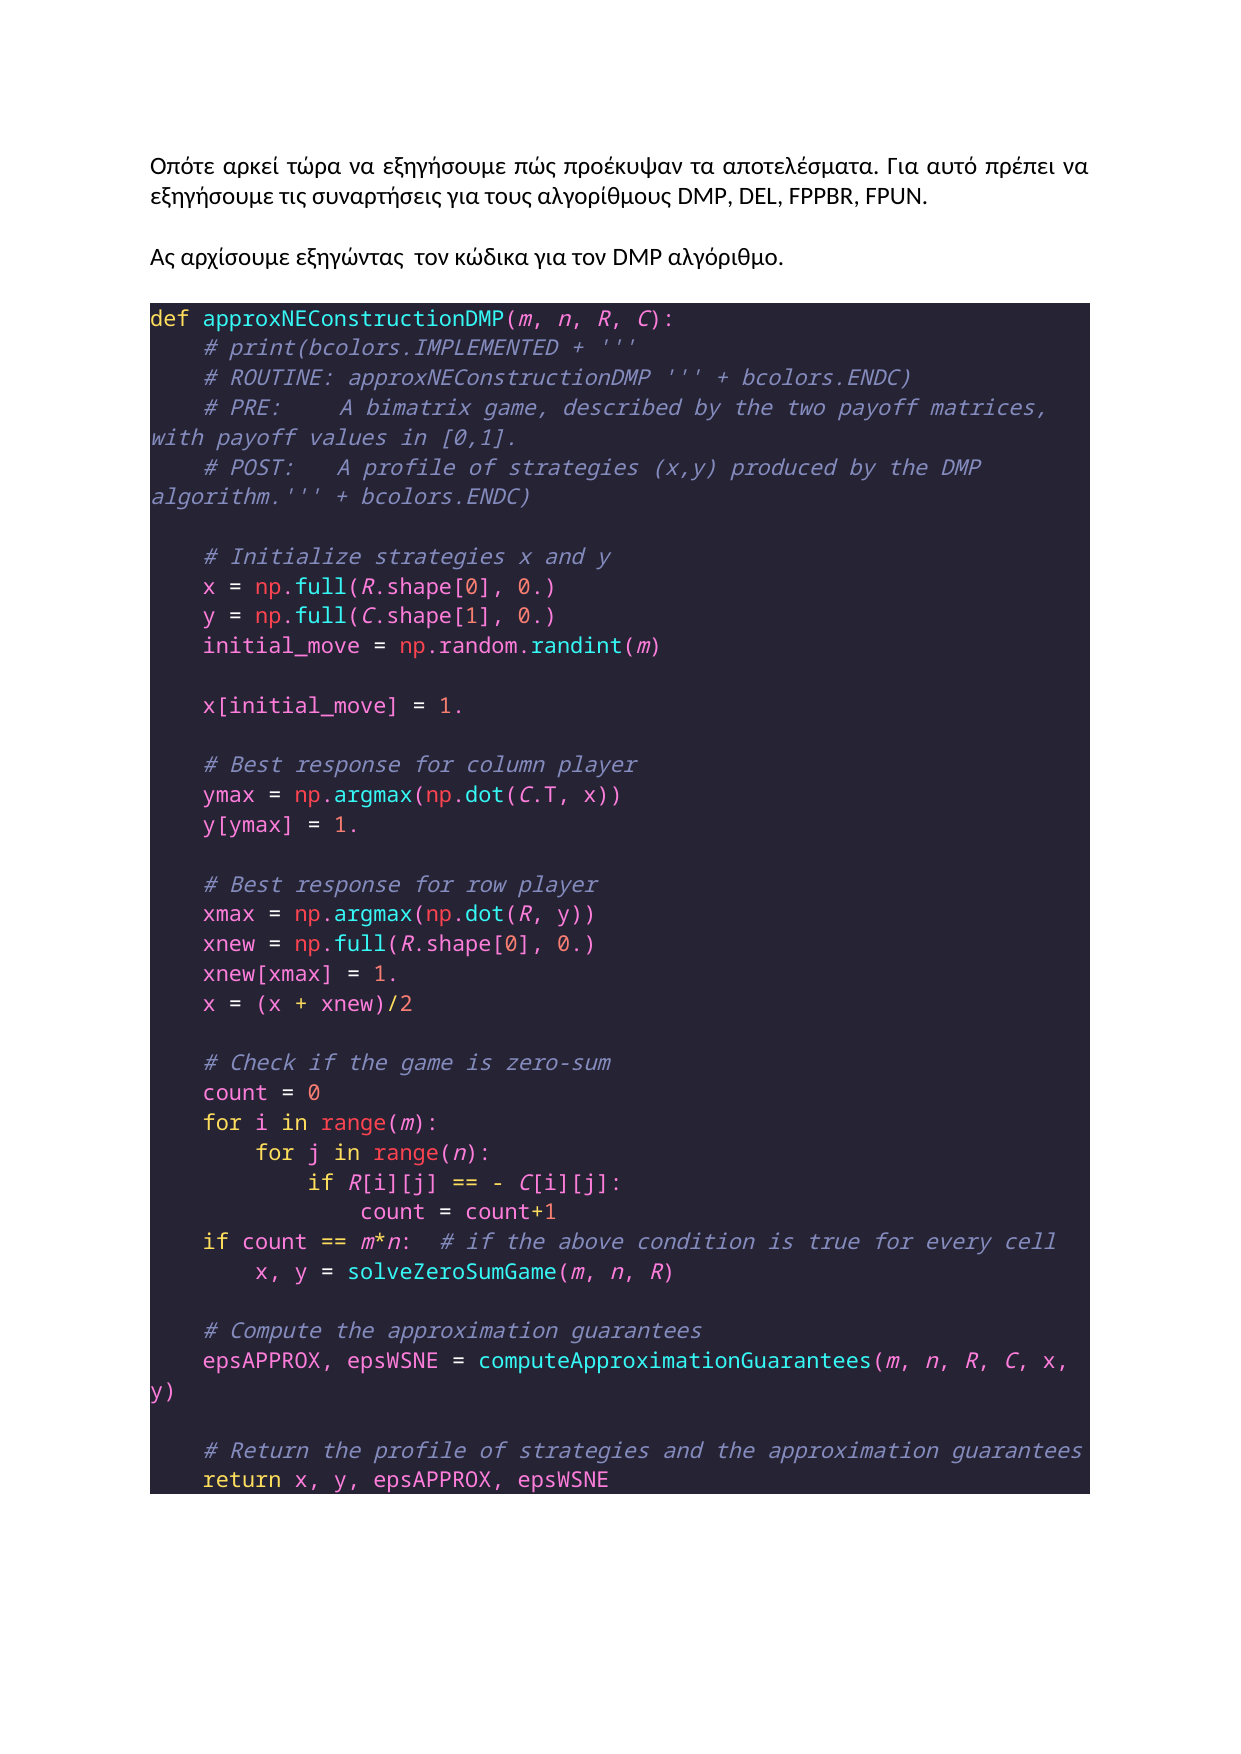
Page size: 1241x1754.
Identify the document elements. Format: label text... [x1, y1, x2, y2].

text def approxNEConstructionDMP(m, n, R, C): [150, 303, 1090, 332]
text # Compute the approximation guarantees [150, 1316, 1090, 1345]
text # Initialize strategies x and y [150, 541, 1090, 571]
text count = 0 [150, 1077, 1090, 1107]
text epsAPPROX, epsWSNE = computeApproximationGuarantees(m, n, R, C, x, y) [150, 1345, 1090, 1405]
text # print(bcolors.IMPLEMENTED + ''' [150, 332, 1090, 362]
text xnew[xmax] = 1. [150, 958, 1090, 988]
text y[ymax] = 1. [150, 809, 1090, 839]
text if R[i][j] == - C[i][j]: [150, 1167, 1090, 1196]
text # Best response for column player [150, 749, 1090, 779]
text x = np.full(R.shape[0], 0.) [150, 571, 1090, 601]
text # Return the profile of strategies and the approximation guarantees [150, 1435, 1090, 1464]
text x[initial_move] = 1. [150, 690, 1090, 720]
text # POST: A profile of strategies (x,y) produced by the DMP algorithm.''' + bcolors.ENDC) [150, 452, 1090, 511]
text x = (x + xnew)/2 [150, 988, 1090, 1018]
text xmax = np.argmax(np.dot(R, y)) [150, 898, 1090, 928]
text if count == m*n: # if the above condition is true for every cell [150, 1226, 1090, 1256]
text return x, y, epsAPPROX, epsWSNE [150, 1464, 1090, 1494]
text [150, 150, 1090, 211]
text y = np.full(C.shape[1], 0.) [150, 601, 1090, 630]
text # Best response for row player [150, 869, 1090, 898]
text for j in range(n): [150, 1137, 1090, 1167]
text # Check if the game is zero-sum [150, 1047, 1090, 1077]
text Ας αρχίσουμε εξηγώντας τον κώδικα για τον DMP αλγόριθμο. [150, 242, 1090, 272]
text x, y = solveZeroSumGame(m, n, R) [150, 1256, 1090, 1286]
text xnew = np.full(R.shape[0], 0.) [150, 928, 1090, 958]
text ymax = np.argmax(np.dot(C.T, x)) [150, 779, 1090, 809]
text # PRE: A bimatrix game, described by the two payoff matrices, with payoff values in [0,1]. [150, 392, 1090, 452]
text for i in range(m): [150, 1107, 1090, 1137]
text # ROUTINE: approxNEConstructionDMP ''' + bcolors.ENDC) [150, 362, 1090, 392]
text count = count+1 [150, 1196, 1090, 1226]
text initial_move = np.random.randint(m) [150, 630, 1090, 660]
